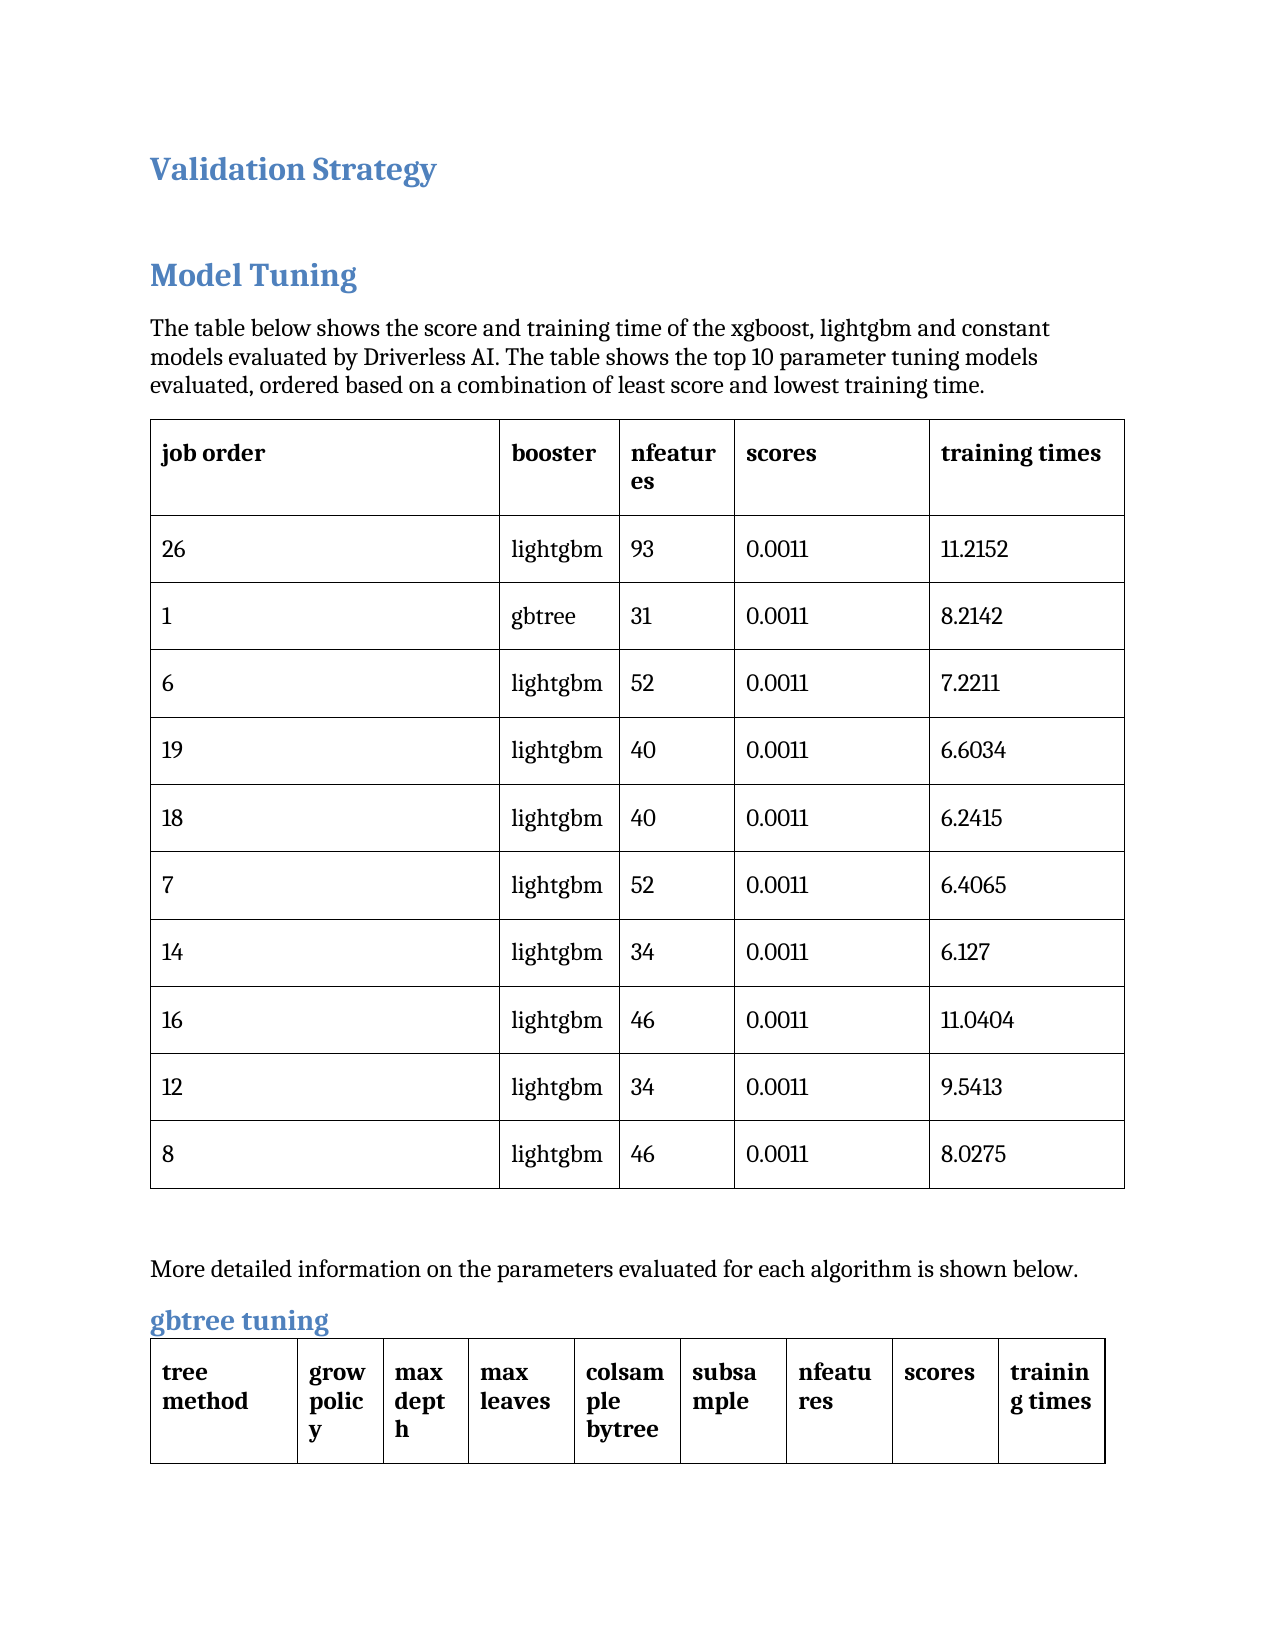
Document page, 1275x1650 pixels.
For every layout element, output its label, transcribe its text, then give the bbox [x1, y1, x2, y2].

table_cell gbtree [500, 583, 619, 649]
table_cell lightgbm [500, 1121, 619, 1188]
table_cell 9.5413 [930, 1054, 1124, 1120]
table_cell 46 [620, 987, 734, 1053]
table_header training times [999, 1339, 1104, 1463]
table_cell 14 [151, 920, 499, 986]
table_cell 7.2211 [930, 650, 1124, 717]
table_cell lightgbm [500, 718, 619, 784]
table_cell 46 [620, 1121, 734, 1188]
table_header tree method [151, 1339, 297, 1463]
table_cell 31 [620, 583, 734, 649]
table_cell 52 [620, 650, 734, 717]
table_cell 34 [620, 1054, 734, 1120]
table_cell 0.0011 [735, 583, 929, 649]
table_cell 0.0011 [735, 516, 929, 582]
table_header nfeatures [787, 1339, 892, 1463]
table_cell 0.0011 [735, 987, 929, 1053]
table_header scores [893, 1339, 998, 1463]
table_cell 8 [151, 1121, 499, 1188]
table_cell lightgbm [500, 987, 619, 1053]
table_cell 0.0011 [735, 650, 929, 717]
table_cell 93 [620, 516, 734, 582]
table_cell 0.0011 [735, 718, 929, 784]
table_cell 11.0404 [930, 987, 1124, 1053]
table_header subsample [681, 1339, 786, 1463]
subtitle gbtree tuning [150, 1304, 1125, 1338]
subtitle Validation Strategy [150, 150, 1125, 188]
table_cell 52 [620, 852, 734, 918]
table_cell 19 [151, 718, 499, 784]
table_cell lightgbm [500, 1054, 619, 1120]
table_cell 11.2152 [930, 516, 1124, 582]
table_cell 1 [151, 583, 499, 649]
table_cell 34 [620, 920, 734, 986]
table_cell lightgbm [500, 920, 619, 986]
table_header max depth [384, 1339, 468, 1463]
table_cell 8.0275 [930, 1121, 1124, 1188]
text More detailed information on the parameters evaluated for each algorithm is shown below. [150, 1255, 1125, 1284]
table_cell 6 [151, 650, 499, 717]
table_header job order [151, 420, 499, 515]
table_cell lightgbm [500, 852, 619, 918]
table_header training times [930, 420, 1124, 515]
table_header scores [735, 420, 929, 515]
table_cell lightgbm [500, 516, 619, 582]
table_cell 0.0011 [735, 852, 929, 918]
table_cell 16 [151, 987, 499, 1053]
table_cell 8.2142 [930, 583, 1124, 649]
table_cell 7 [151, 852, 499, 918]
table_header colsample bytree [575, 1339, 680, 1463]
table_header max leaves [469, 1339, 574, 1463]
table_cell 6.4065 [930, 852, 1124, 918]
table_cell 18 [151, 785, 499, 851]
text The table below shows the score and training time of the xgboost, lightgbm and constant models evaluated by Driverless AI. The table shows the top 10 parameter tuning models evaluated, ordered based on a combination of least score and lowest training time. [150, 314, 1125, 400]
table_cell lightgbm [500, 650, 619, 717]
table_cell lightgbm [500, 785, 619, 851]
table_cell 0.0011 [735, 1121, 929, 1188]
table_cell 0.0011 [735, 920, 929, 986]
table_cell 26 [151, 516, 499, 582]
table_cell 0.0011 [735, 1054, 929, 1120]
table_cell 0.0011 [735, 785, 929, 851]
table_cell 6.6034 [930, 718, 1124, 784]
table_cell 40 [620, 718, 734, 784]
table_cell 6.127 [930, 920, 1124, 986]
table_cell 40 [620, 785, 734, 851]
table_header grow policy [298, 1339, 383, 1463]
table_header nfeatures [620, 420, 734, 515]
table_cell 12 [151, 1054, 499, 1120]
subtitle Model Tuning [150, 257, 1125, 295]
table_header booster [500, 420, 619, 515]
table_cell 6.2415 [930, 785, 1124, 851]
